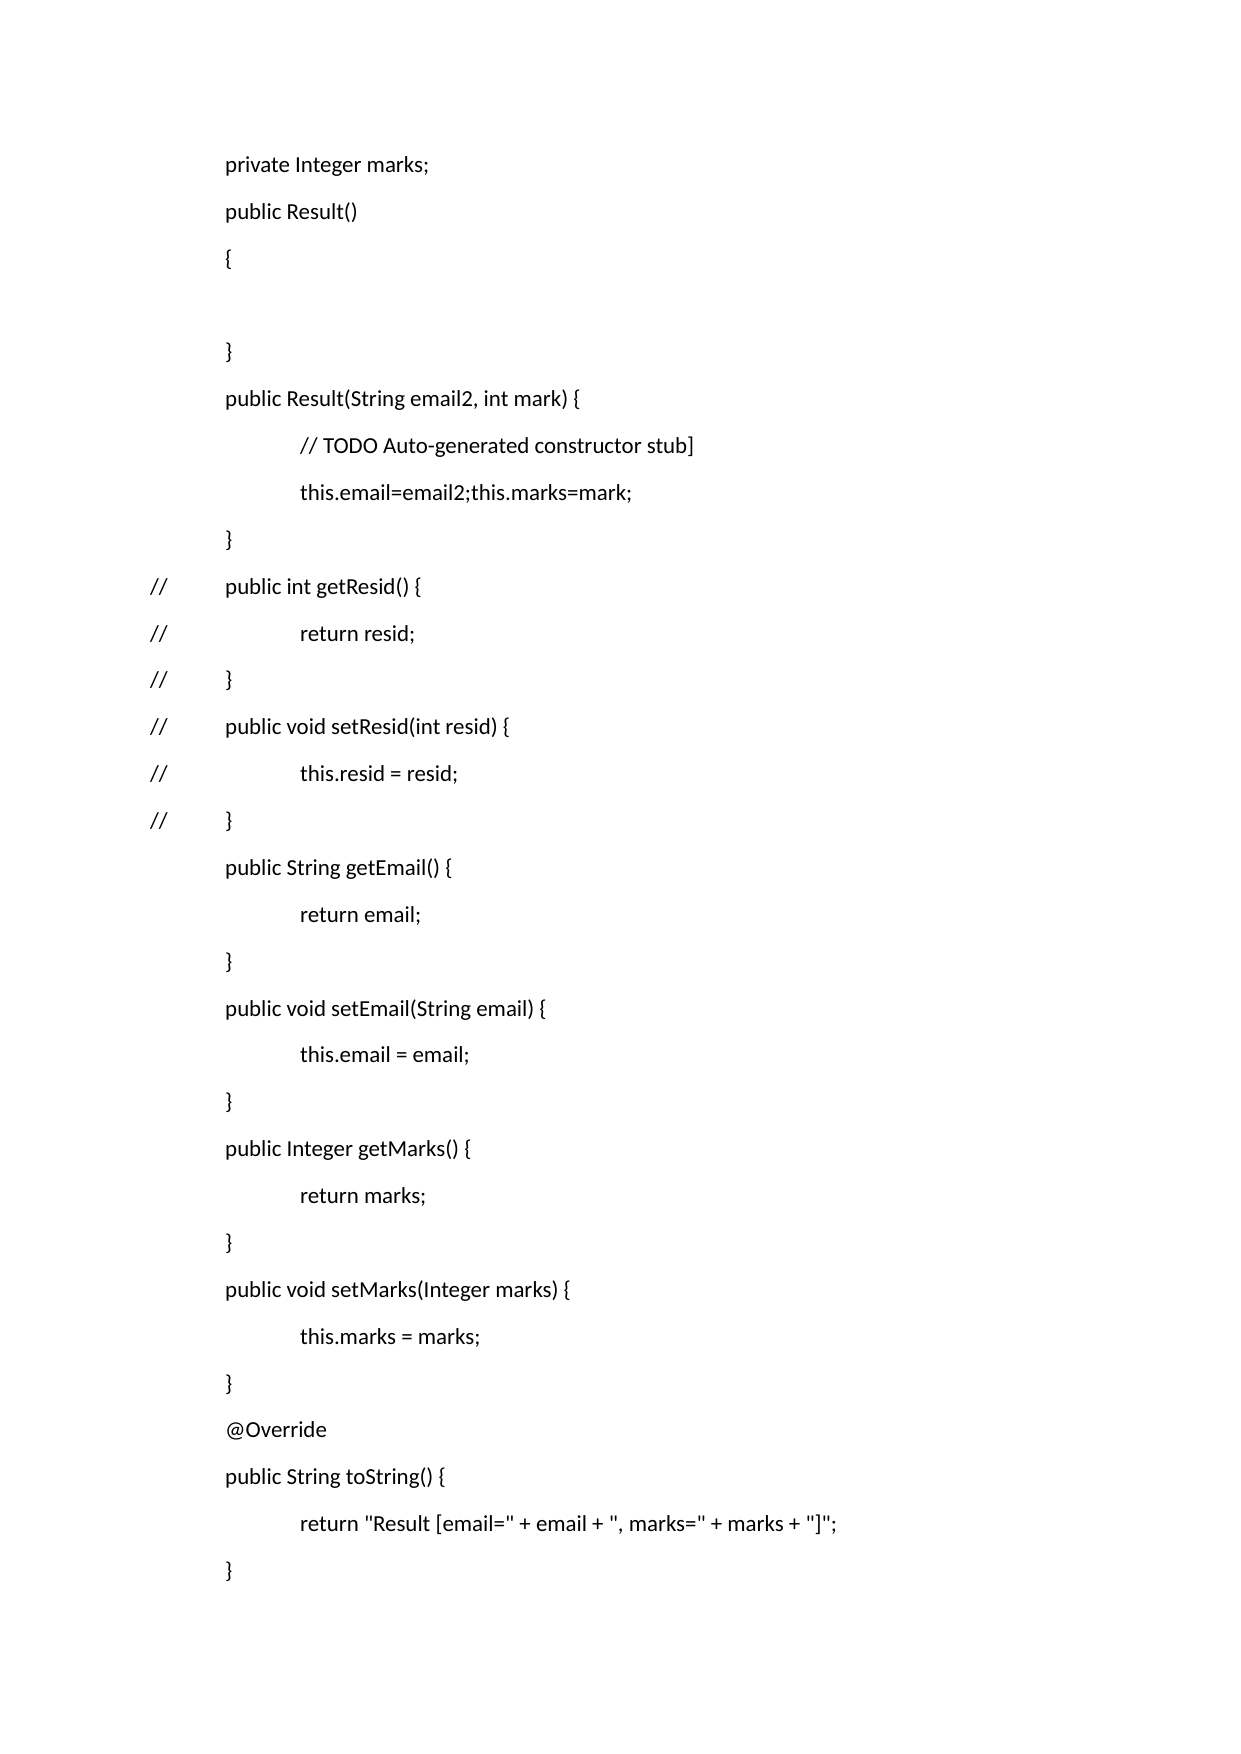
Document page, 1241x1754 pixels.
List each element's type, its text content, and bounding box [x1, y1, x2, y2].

text public Result(String email2, int mark) { [150, 384, 1090, 412]
text public String toString() { [150, 1462, 1090, 1491]
text public void setMarks(Integer marks) { [150, 1275, 1090, 1303]
text // } [150, 666, 1090, 694]
text this.marks = marks; [150, 1322, 1090, 1350]
text private Integer marks; [150, 150, 1090, 178]
text public Result() [150, 197, 1090, 225]
text // } [150, 806, 1090, 834]
text // this.resid = resid; [150, 759, 1090, 787]
text @Override [150, 1416, 1090, 1444]
text // return resid; [150, 619, 1090, 647]
text } [150, 1087, 1090, 1116]
text // TODO Auto-generated constructor stub] [150, 431, 1090, 459]
text return "Result [email=" + email + ", marks=" + marks + "]"; [150, 1509, 1090, 1537]
text } [150, 1556, 1090, 1584]
text this.email=email2;this.marks=mark; [150, 478, 1090, 506]
text } [150, 1369, 1090, 1397]
text return email; [150, 900, 1090, 928]
text this.email = email; [150, 1041, 1090, 1069]
text public String getEmail() { [150, 853, 1090, 881]
text // public int getResid() { [150, 572, 1090, 600]
text public void setEmail(String email) { [150, 994, 1090, 1022]
text { [150, 244, 1090, 272]
text public Integer getMarks() { [150, 1134, 1090, 1162]
text } [150, 947, 1090, 975]
text } [150, 337, 1090, 366]
text } [150, 1228, 1090, 1256]
text return marks; [150, 1181, 1090, 1209]
text // public void setResid(int resid) { [150, 712, 1090, 741]
text } [150, 525, 1090, 553]
